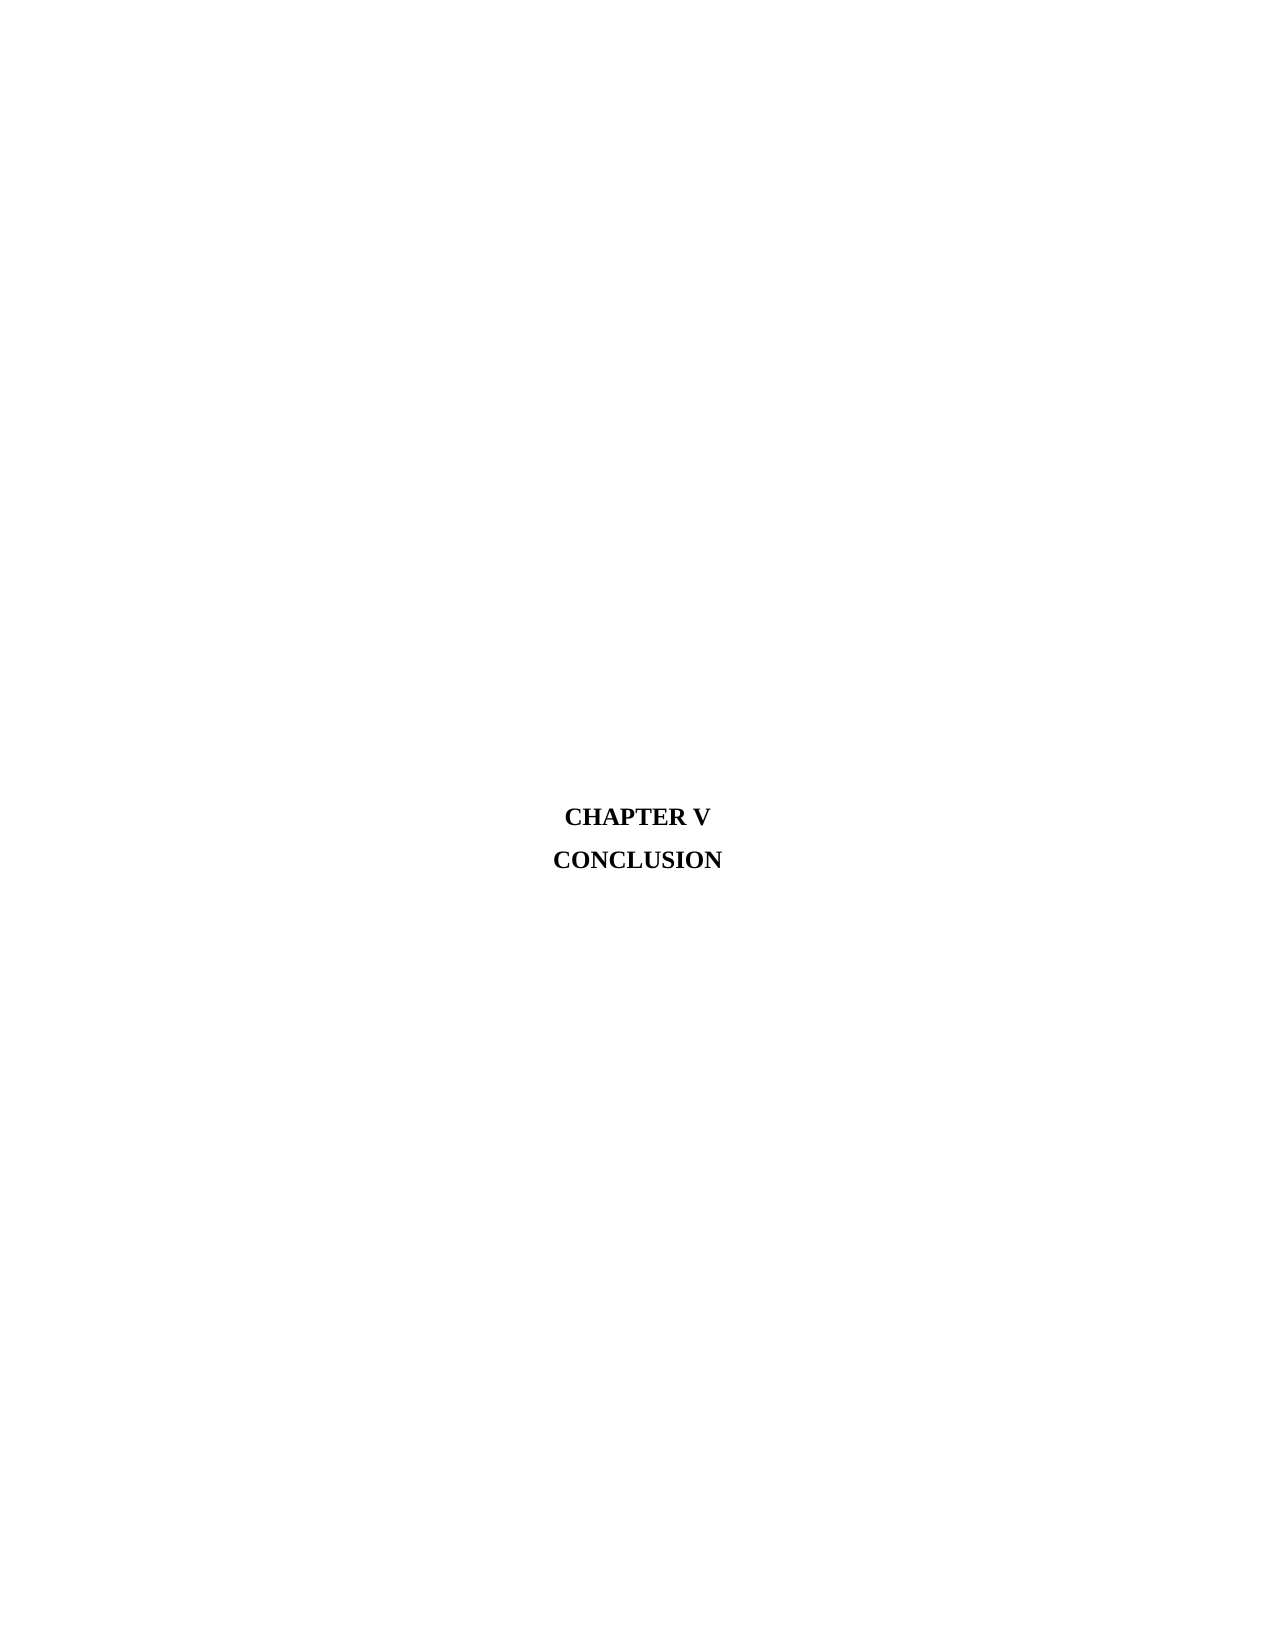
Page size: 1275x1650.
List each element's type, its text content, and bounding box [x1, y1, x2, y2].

text CONCLUSION [150, 845, 1125, 874]
text CHAPTER V [150, 802, 1125, 831]
